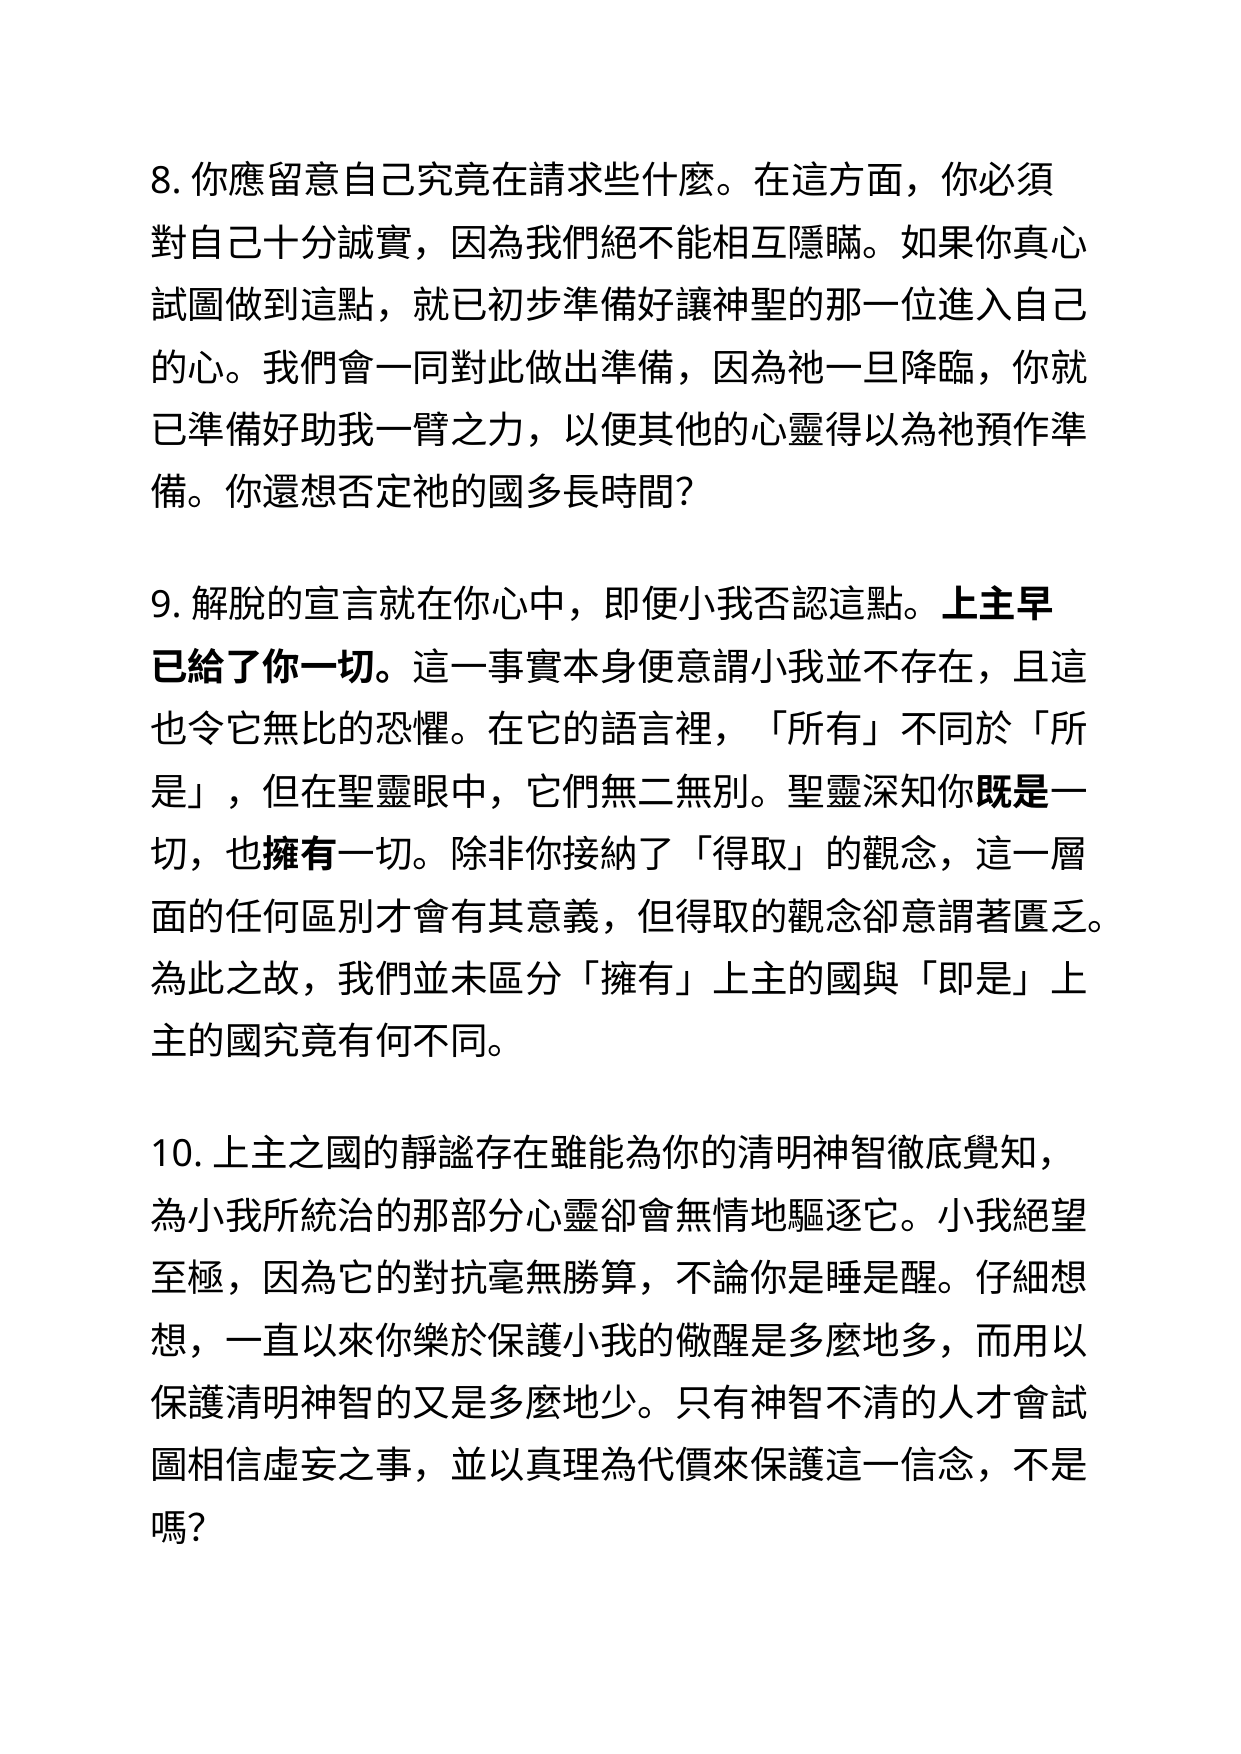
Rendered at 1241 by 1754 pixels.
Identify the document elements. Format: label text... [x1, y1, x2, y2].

text 8. 你應留意自己究竟在請求些什麼。在這方面，你必須對自己十分誠實，因為我們絕不能相互隱瞞。如果你真心試圖做到這點，就已初步準備好讓神聖的那一位進入自己的心。我們會一同對此做出準備，因為祂一旦降臨，你就已準備好助我一臂之力，以便其他的心靈得以為祂預作準備。你還想否定祂的國多長時間？ [150, 150, 1090, 516]
text 10. 上主之國的靜謐存在雖能為你的清明神智徹底覺知，為小我所統治的那部分心靈卻會無情地驅逐它。小我絕望至極，因為它的對抗毫無勝算，不論你是睡是醒。仔細想想，一直以來你樂於保護小我的儆醒是多麼地多，而用以保護清明神智的又是多麼地少。只有神智不清的人才會試圖相信虛妄之事，並以真理為代價來保護這一信念，不是嗎？ [150, 1123, 1090, 1552]
text 9. 解脫的宣言就在你心中，即便小我否認這點。上主早已給了你一切。這一事實本身便意謂小我並不存在，且這也令它無比的恐懼。在它的語言裡，「所有」不同於「所是」，但在聖靈眼中，它們無二無別。聖靈深知你既是一切，也擁有一切。除非你接納了「得取」的觀念，這一層面的任何區別才會有其意義，但得取的觀念卻意謂著匱乏。為此之故，我們並未區分「擁有」上主的國與「即是」上主的國究竟有何不同。 [150, 574, 1090, 1065]
